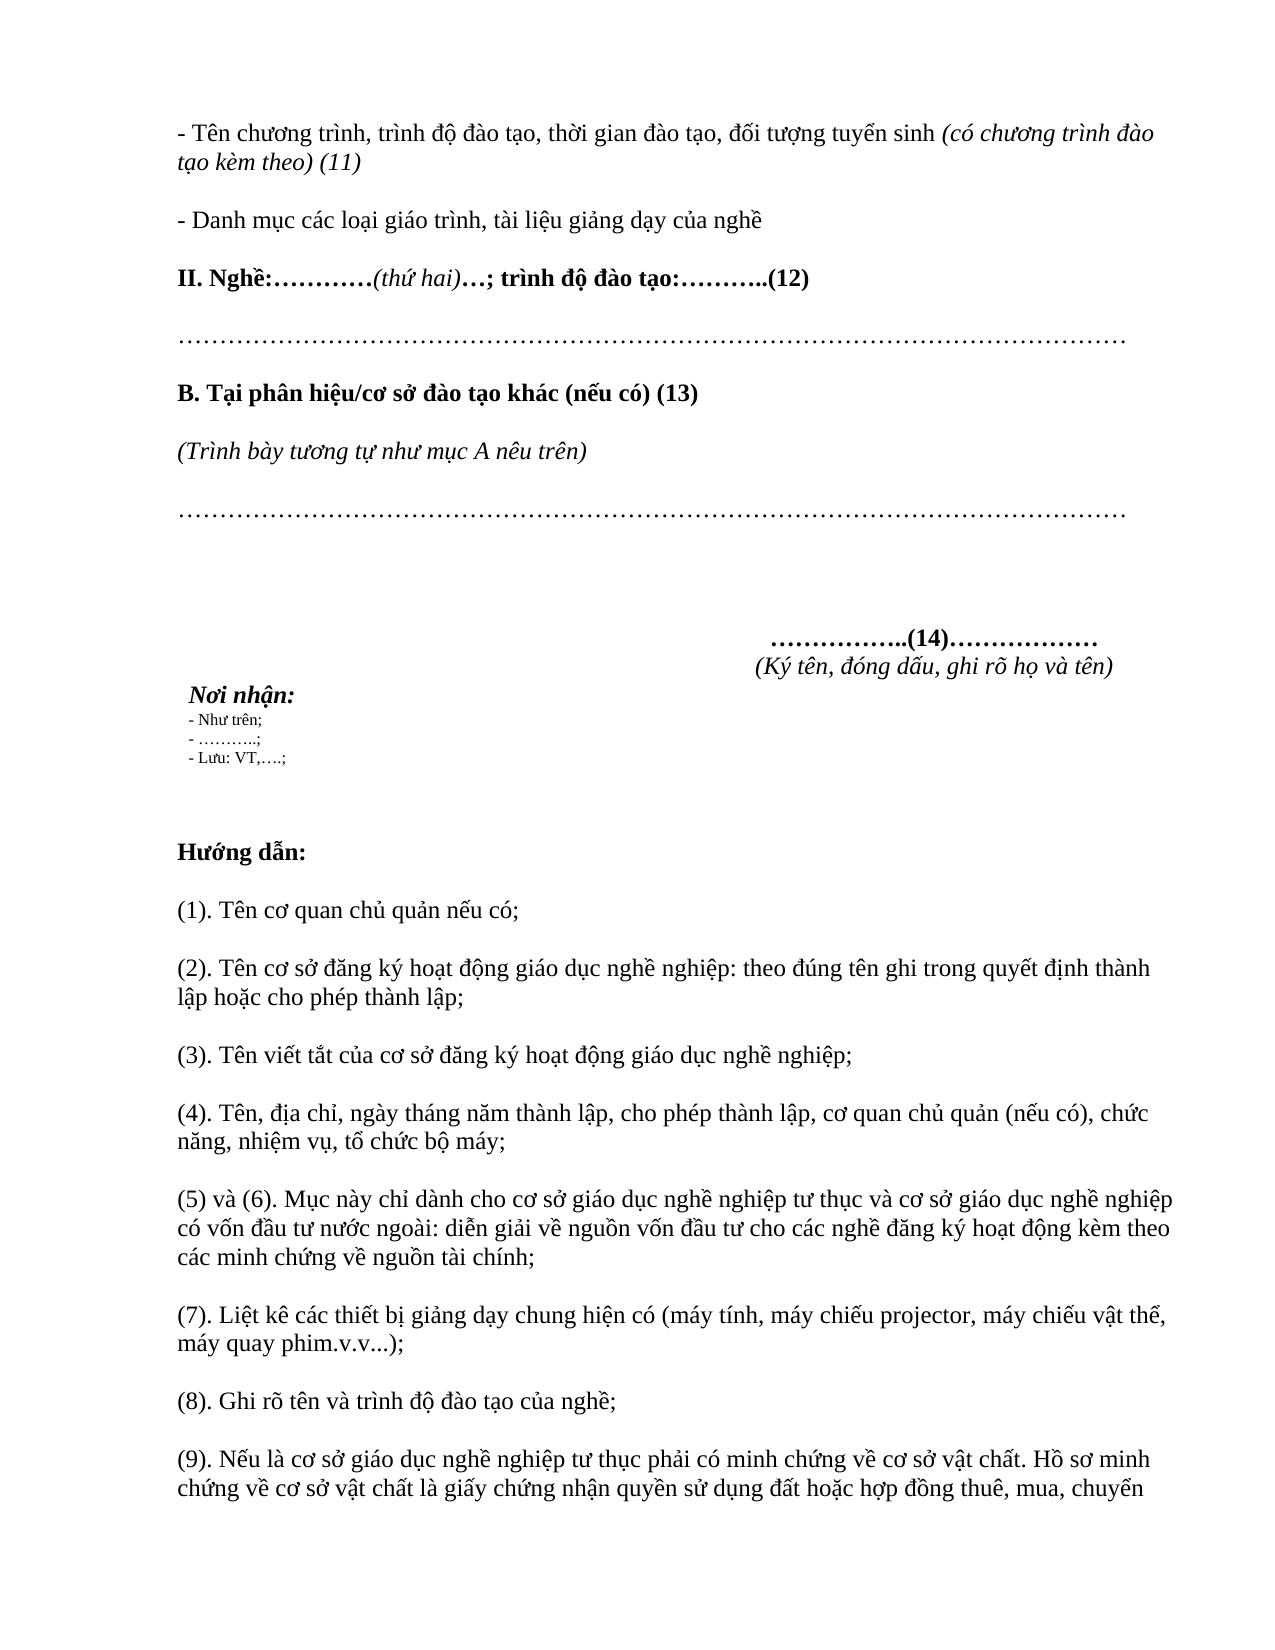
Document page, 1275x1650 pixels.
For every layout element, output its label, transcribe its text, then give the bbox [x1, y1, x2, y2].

text …………………………………………………………………………………………………… [177, 494, 1186, 523]
text (8). Ghi rõ tên và trình độ đào tạo của nghề; [177, 1386, 1186, 1415]
text …………………………………………………………………………………………………… [177, 321, 1186, 349]
text - Tên chương trình, trình độ đào tạo, thời gian đào tạo, đối tượng tuyển sinh (có chương trình đào tạo kèm theo) (11) [177, 118, 1186, 176]
text (Trình bày tương tự như mục A nêu trên) [177, 436, 1186, 465]
text II. Nghề:…………(thứ hai)…; trình độ đào tạo:………..(12) [177, 263, 1186, 291]
text (7). Liệt kê các thiết bị giảng dạy chung hiện có (máy tính, máy chiếu projector, máy chiếu vật thể, máy quay phim.v.v...); [177, 1300, 1186, 1357]
text (1). Tên cơ quan chủ quản nếu có; [177, 895, 1186, 924]
text (4). Tên, địa chỉ, ngày tháng năm thành lập, cho phép thành lập, cơ quan chủ quản (nếu có), chức năng, nhiệm vụ, tổ chức bộ máy; [177, 1098, 1186, 1155]
text (3). Tên viết tắt của cơ sở đăng ký hoạt động giáo dục nghề nghiệp; [177, 1040, 1186, 1068]
text (2). Tên cơ sở đăng ký hoạt động giáo dục nghề nghiệp: theo đúng tên ghi trong quyết định thành lập hoặc cho phép thành lập; [177, 953, 1186, 1011]
table_header Nơi nhận: - Như trên; - ………..; - Lưu: VT,….; [177, 610, 682, 767]
text (5) và (6). Mục này chỉ dành cho cơ sở giáo dục nghề nghiệp tư thục và cơ sở giáo dục nghề nghiệp có vốn đầu tư nước ngoài: diễn giải về nguồn vốn đầu tư cho các nghề đăng ký hoạt động kèm theo các minh chứng về nguồn tài chính; [177, 1184, 1186, 1271]
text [177, 1444, 1186, 1502]
text Hướng dẫn: [177, 837, 1186, 866]
text - Danh mục các loại giáo trình, tài liệu giảng dạy của nghề [177, 205, 1186, 233]
text B. Tại phân hiệu/cơ sở đào tạo khác (nếu có) (13) [177, 378, 1186, 407]
table_header ……………..(14)……………… (Ký tên, đóng dấu, ghi rõ họ và tên) [682, 610, 1186, 767]
